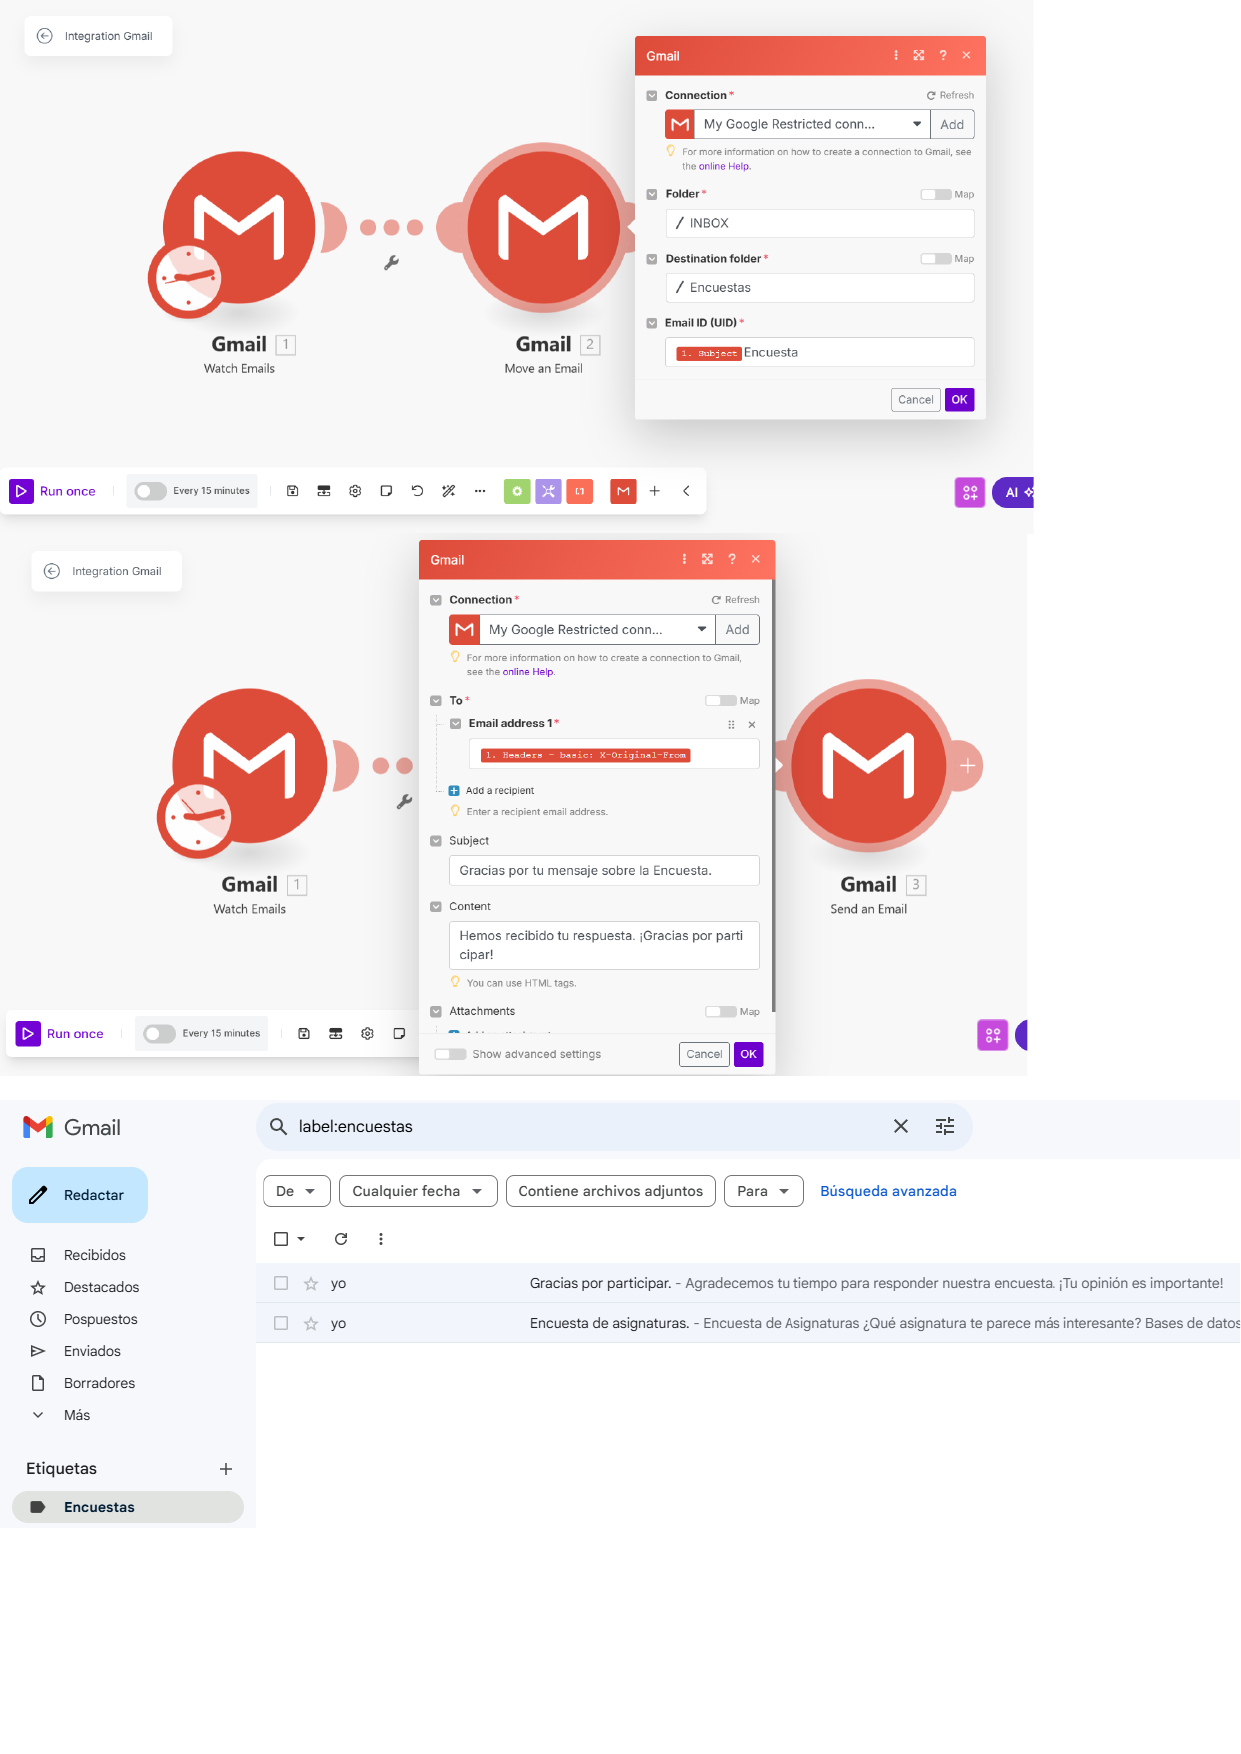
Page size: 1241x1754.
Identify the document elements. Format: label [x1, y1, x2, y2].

picture [0, 1100, 1241, 1528]
picture [0, 0, 1034, 1076]
